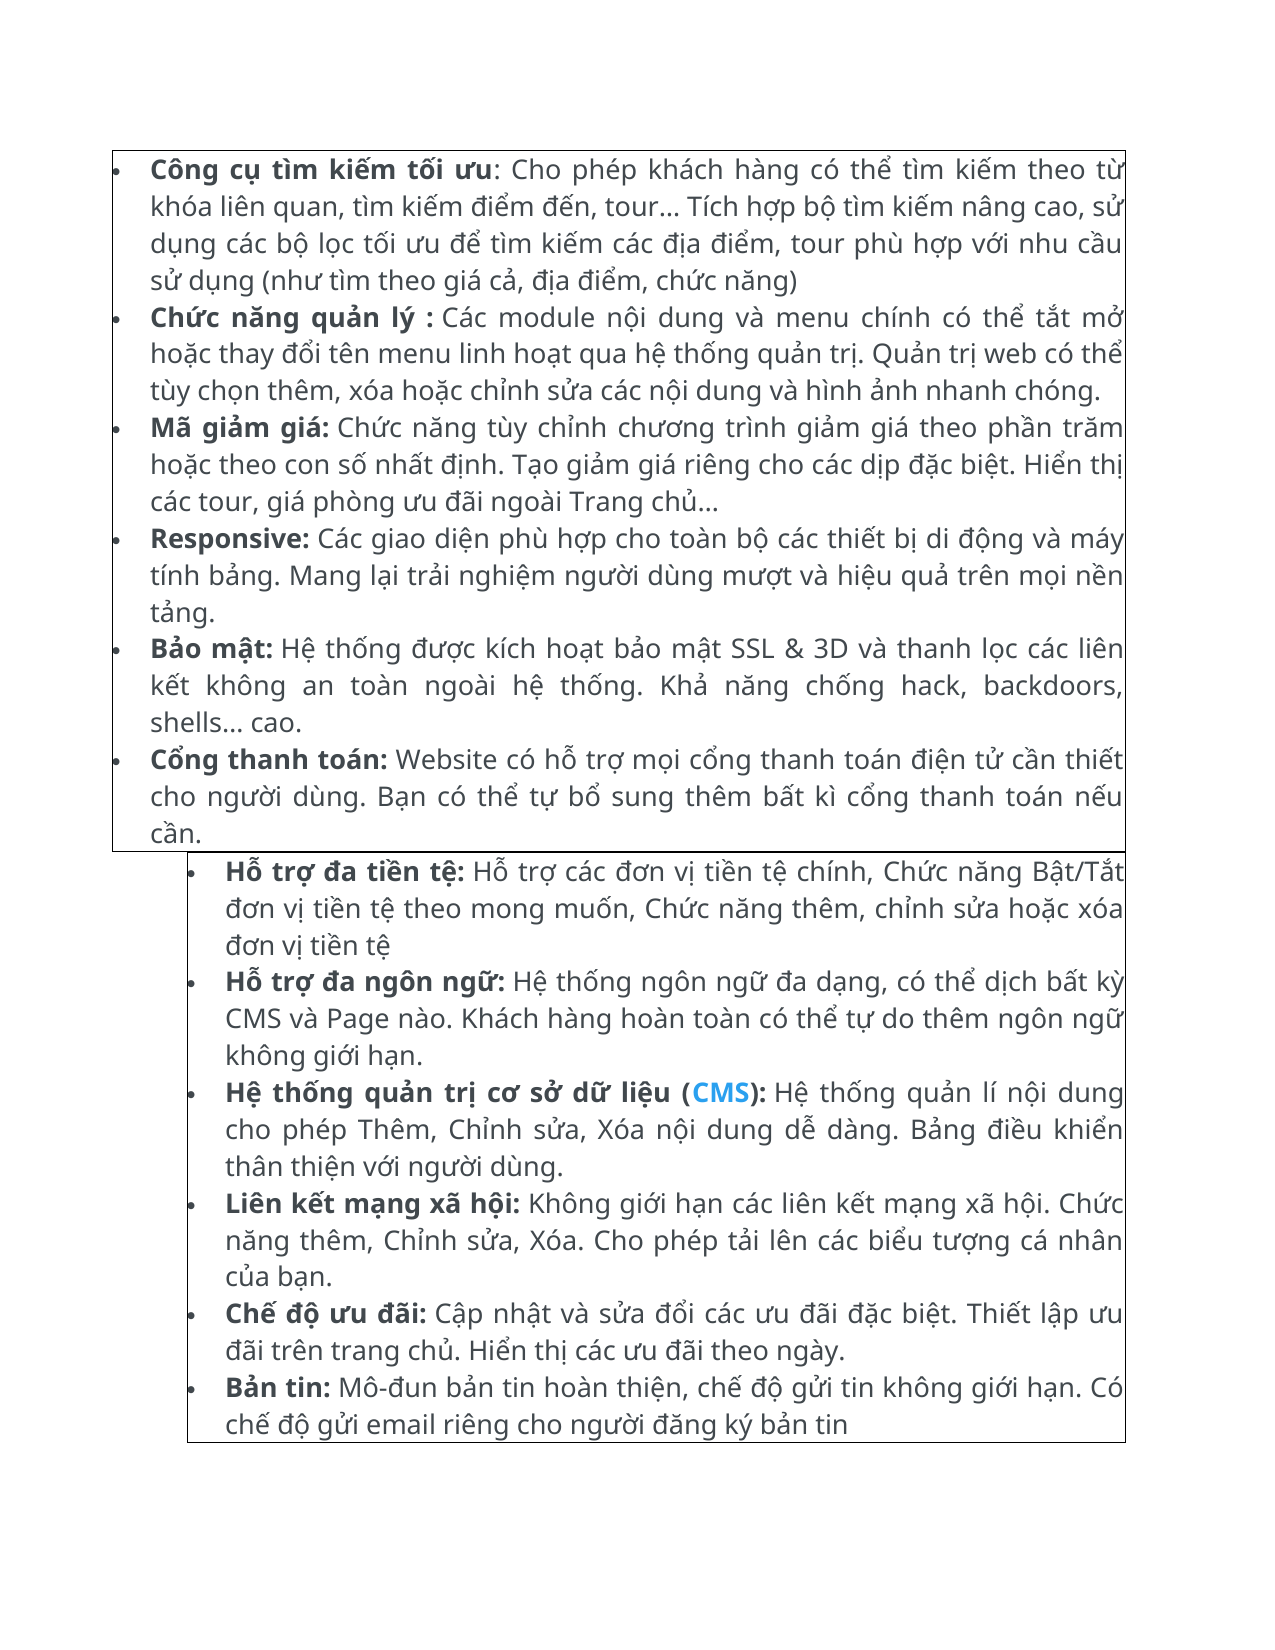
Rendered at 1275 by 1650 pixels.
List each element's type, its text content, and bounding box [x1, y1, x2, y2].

list Hệ thống quản trị cơ sở dữ liệu (CMS): Hệ thống quản lí nội dung cho phép Thêm, Chỉnh sửa, Xóa nội dung dễ dàng. Bảng điều khiển thân thiện với người dùng. [188, 1073, 1125, 1183]
list Liên kết mạng xã hội: Không giới hạn các liên kết mạng xã hội. Chức năng thêm, Chỉnh sửa, Xóa. Cho phép tải lên các biểu tượng cá nhân của bạn. [188, 1183, 1125, 1294]
list Hỗ trợ đa tiền tệ: Hỗ trợ các đơn vị tiền tệ chính, Chức năng Bật/Tắt đơn vị tiền tệ theo mong muốn, Chức năng thêm, chỉnh sửa hoặc xóa đơn vị tiền tệ [188, 853, 1125, 962]
list Chức năng quản lý : Các module nội dung và menu chính có thể tắt mở hoặc thay đổi tên menu linh hoạt qua hệ thống quản trị. Quản trị web có thể tùy chọn thêm, xóa hoặc chỉnh sửa các nội dung và hình ảnh nhanh chóng. [113, 297, 1125, 408]
list Hỗ trợ đa ngôn ngữ: Hệ thống ngôn ngữ đa dạng, có thể dịch bất kỳ CMS và Page nào. Khách hàng hoàn toàn có thể tự do thêm ngôn ngữ không giới hạn. [188, 962, 1125, 1073]
list Cổng thanh toán: Website có hỗ trợ mọi cổng thanh toán điện tử cần thiết cho người dùng. Bạn có thể tự bổ sung thêm bất kì cổng thanh toán nếu cần. [113, 740, 1125, 851]
list Bản tin: Mô-đun bản tin hoàn thiện, chế độ gửi tin không giới hạn. Có chế độ gửi email riêng cho người đăng ký bản tin [188, 1368, 1125, 1442]
list Mã giảm giá: Chức năng tùy chỉnh chương trình giảm giá theo phần trăm hoặc theo con số nhất định. Tạo giảm giá riêng cho các dịp đặc biệt. Hiển thị các tour, giá phòng ưu đãi ngoài Trang chủ… [113, 408, 1125, 519]
list Chế độ ưu đãi: Cập nhật và sửa đổi các ưu đãi đặc biệt. Thiết lập ưu đãi trên trang chủ. Hiển thị các ưu đãi theo ngày. [188, 1294, 1125, 1368]
list Công cụ tìm kiếm tối ưu: Cho phép khách hàng có thể tìm kiếm theo từ khóa liên quan, tìm kiếm điểm đến, tour… Tích hợp bộ tìm kiếm nâng cao, sử dụng các bộ lọc tối ưu để tìm kiếm các địa điểm, tour phù hợp với nhu cầu sử dụng (như tìm theo giá cả, địa điểm, chức năng) [113, 151, 1125, 297]
list Bảo mật: Hệ thống được kích hoạt bảo mật SSL & 3D và thanh lọc các liên kết không an toàn ngoài hệ thống. Khả năng chống hack, backdoors, shells… cao. [113, 629, 1125, 740]
list Responsive: Các giao diện phù hợp cho toàn bộ các thiết bị di động và máy tính bảng. Mang lại trải nghiệm người dùng mượt và hiệu quả trên mọi nền tảng. [113, 519, 1125, 629]
